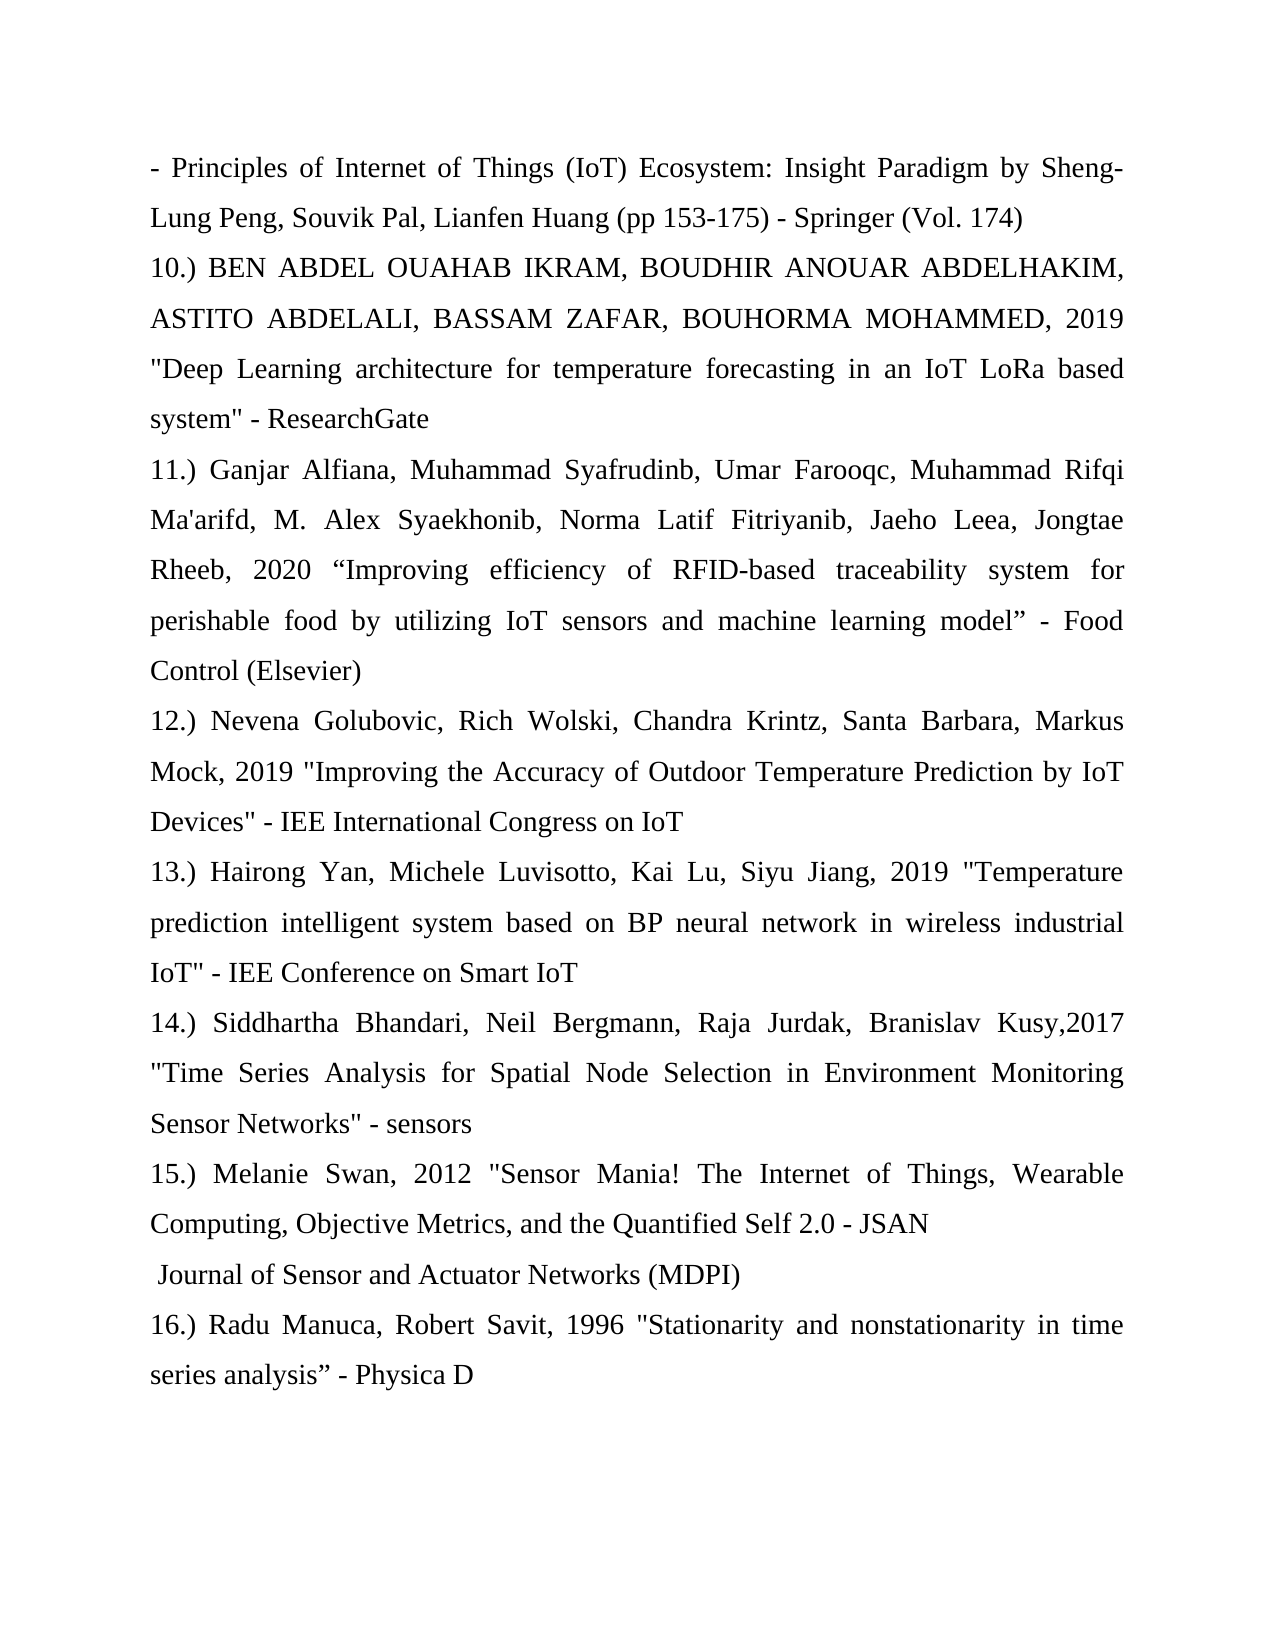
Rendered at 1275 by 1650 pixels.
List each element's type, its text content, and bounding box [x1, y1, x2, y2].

text - Principles of Internet of Things (IoT) Ecosystem: Insight Paradigm by Sheng-Lung Peng, Souvik Pal, Lianfen Huang (pp 153-175) - Springer (Vol. 174) [150, 150, 1125, 234]
text Journal of Sensor and Actuator Networks (MDPI) [150, 1257, 1125, 1290]
text 15.) Melanie Swan, 2012 "Sensor Mania! The Internet of Things, Wearable Computing, Objective Metrics, and the Quantified Self 2.0 - JSAN [150, 1156, 1125, 1240]
text 16.) Radu Manuca, Robert Savit, 1996 "Stationarity and nonstationarity in time series analysis” - Physica D [150, 1307, 1125, 1391]
text 13.) Hairong Yan, Michele Luvisotto, Kai Lu, Siyu Jiang, 2019 "Temperature prediction intelligent system based on BP neural network in wireless industrial IoT" - IEE Conference on Smart IoT [150, 854, 1125, 988]
text 11.) Ganjar Alfiana, Muhammad Syafrudinb, Umar Farooqc, Muhammad Rifqi Ma'arifd, M. Alex Syaekhonib, Norma Latif Fitriyanib, Jaeho Leea, Jongtae Rheeb, 2020 “Improving efficiency of RFID-based traceability system for perishable food by utilizing IoT sensors and machine learning model” - Food Control (Elsevier) [150, 452, 1125, 687]
text 12.) Nevena Golubovic, Rich Wolski, Chandra Krintz, Santa Barbara, Markus Mock, 2019 "Improving the Accuracy of Outdoor Temperature Prediction by IoT Devices" - IEE International Congress on IoT [150, 703, 1125, 838]
text 10.) BEN ABDEL OUAHAB IKRAM, BOUDHIR ANOUAR ABDELHAKIM, ASTITO ABDELALI, BASSAM ZAFAR, BOUHORMA MOHAMMED, 2019 "Deep Learning architecture for temperature forecasting in an IoT LoRa based system" - ResearchGate [150, 251, 1125, 435]
text 14.) Siddhartha Bhandari, Neil Bergmann, Raja Jurdak, Branislav Kusy,2017 "Time Series Analysis for Spatial Node Selection in Environment Monitoring Sensor Networks" - sensors [150, 1005, 1125, 1139]
